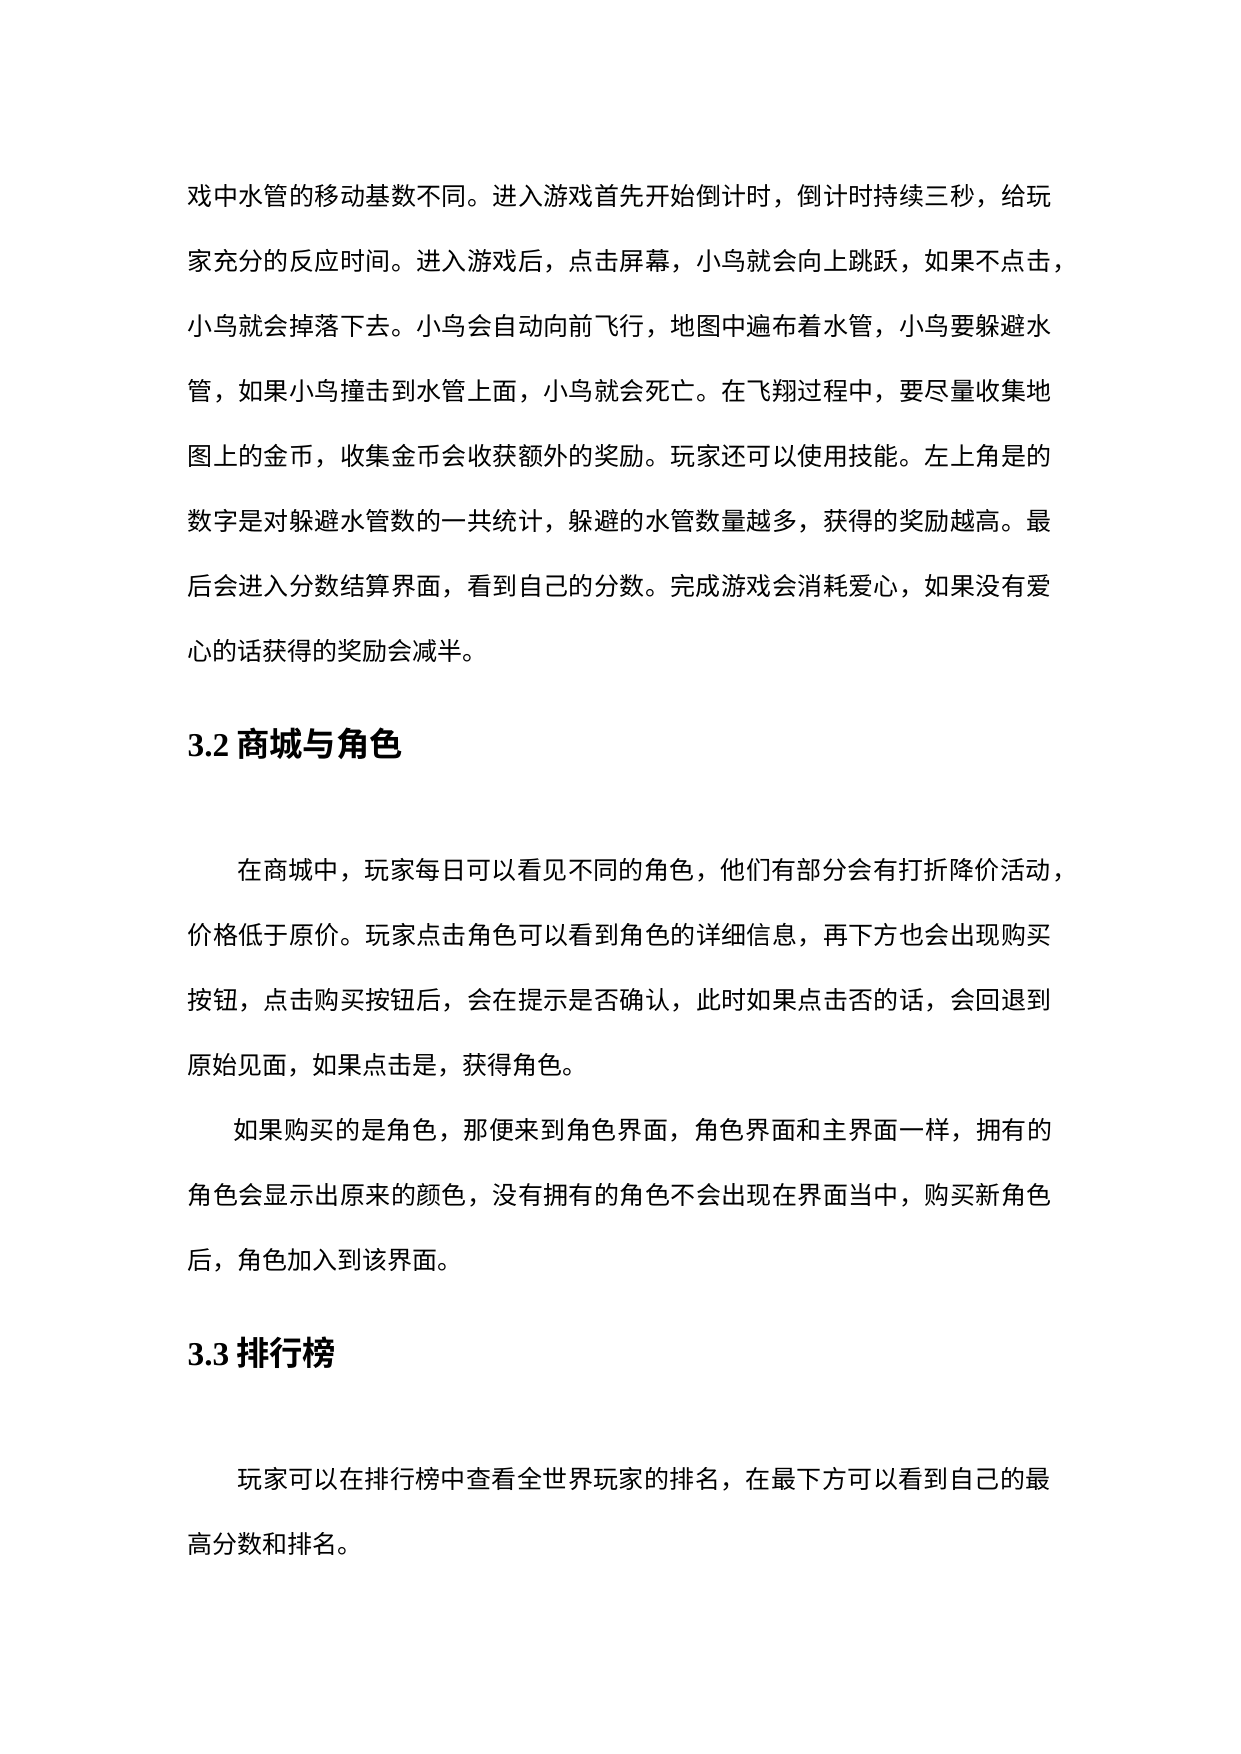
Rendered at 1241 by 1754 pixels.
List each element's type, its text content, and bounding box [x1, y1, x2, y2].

text 玩家可以在排行榜中查看全世界玩家的排名，在最下方可以看到自己的最高分数和排名。 [187, 1446, 1053, 1576]
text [187, 162, 1053, 682]
text 如果购买的是角色，那便来到角色界面，角色界面和主界面一样，拥有的角色会显示出原来的颜色，没有拥有的角色不会出现在界面当中，购买新角色后，角色加入到该界面。 [187, 1096, 1053, 1291]
text 在商城中，玩家每日可以看见不同的角色，他们有部分会有打折降价活动，价格低于原价。玩家点击角色可以看到角色的详细信息，再下方也会出现购买按钮，点击购买按钮后，会在提示是否确认，此时如果点击否的话，会回退到原始见面，如果点击是，获得角色。 [187, 836, 1053, 1096]
subtitle 3.3排行榜 [187, 1318, 1053, 1383]
subtitle 3.2商城与角色 [187, 709, 1053, 774]
